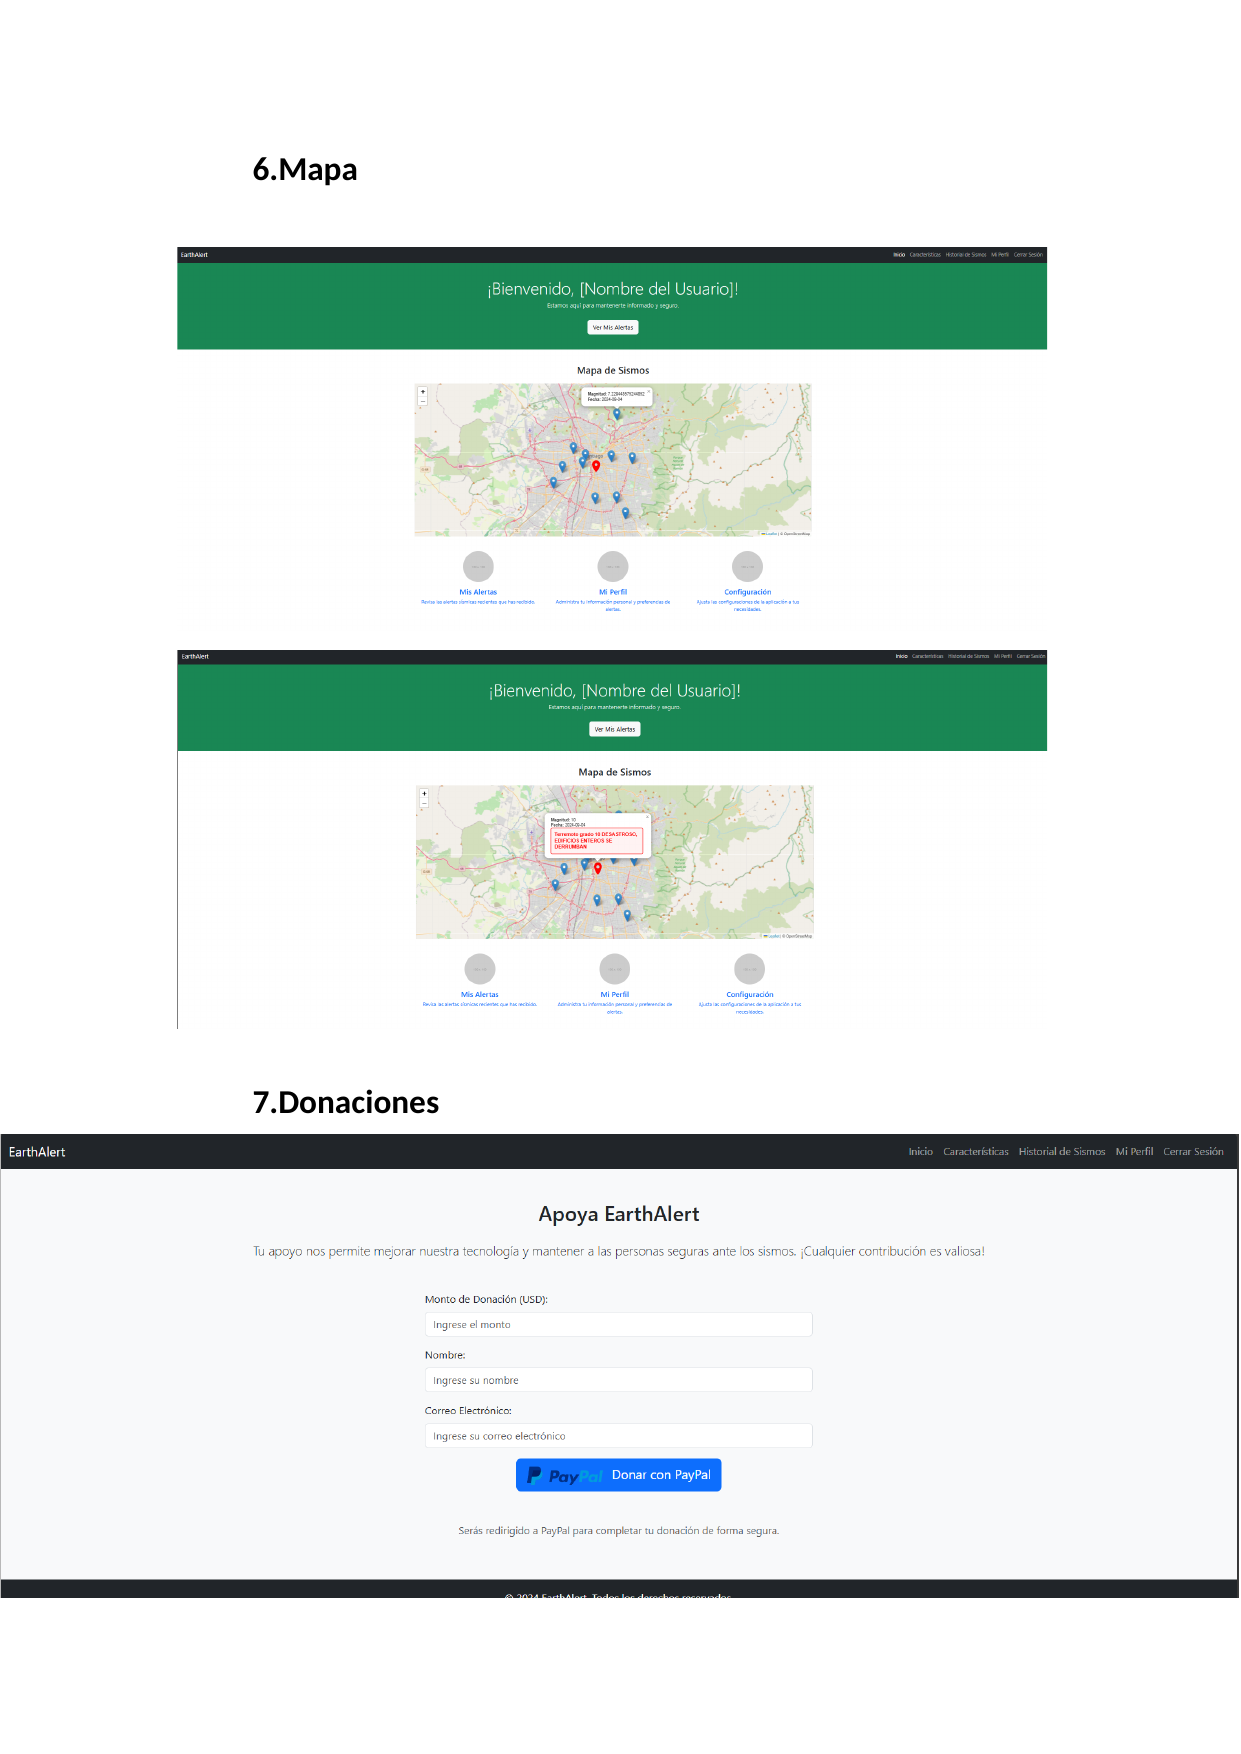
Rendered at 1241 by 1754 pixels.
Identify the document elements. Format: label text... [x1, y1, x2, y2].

picture [0, 1134, 1239, 1598]
subtitle 7.Donaciones [177, 1081, 1047, 1122]
picture [177, 650, 1048, 1029]
subtitle 6.Mapa [1, 148, 1047, 188]
picture [177, 247, 1048, 631]
